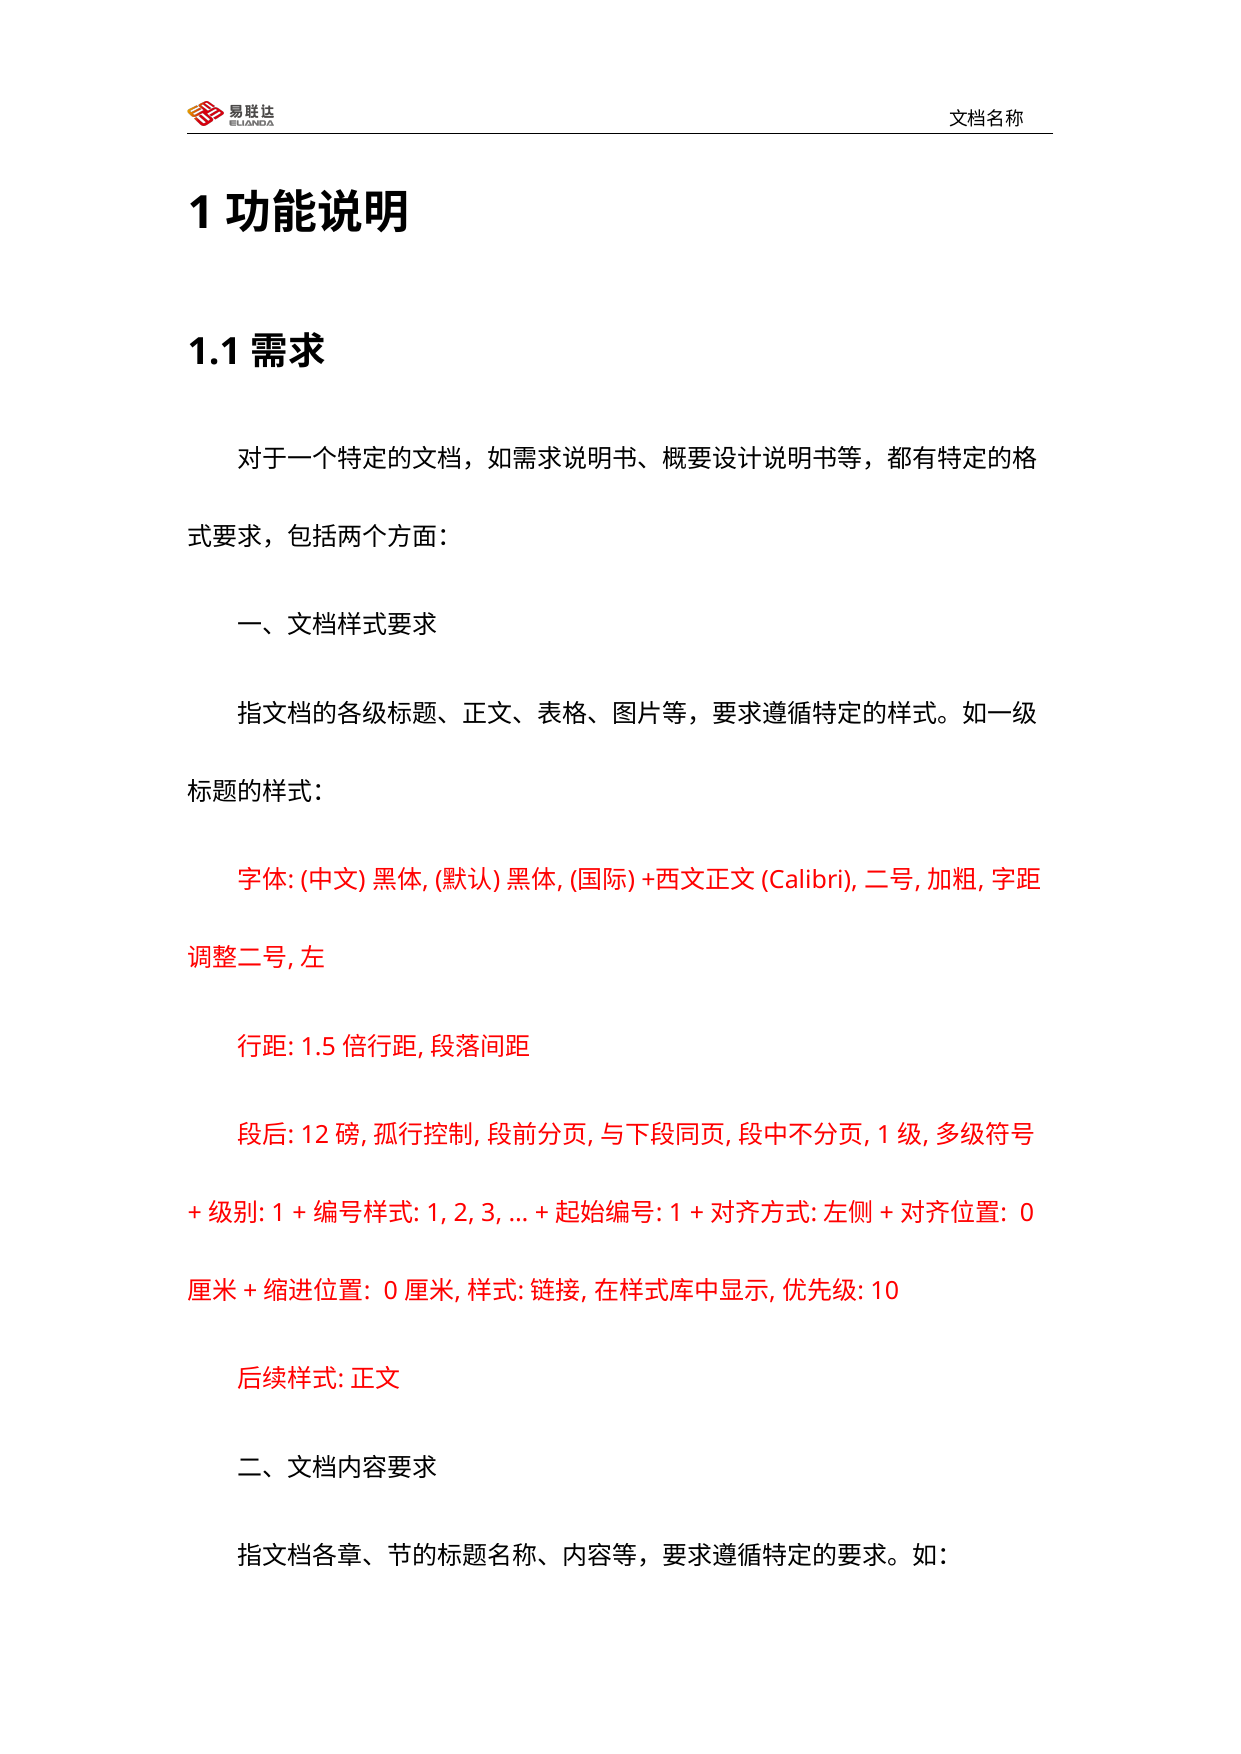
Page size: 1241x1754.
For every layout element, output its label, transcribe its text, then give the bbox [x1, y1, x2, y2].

picture [187, 101, 274, 126]
text 后续样式: 正文 [187, 1344, 1053, 1409]
text 二、文档内容要求 [187, 1433, 1053, 1498]
text 行距: 1.5 倍行距, 段落间距 [187, 1012, 1053, 1077]
subtitle 功能说明 [187, 160, 1053, 257]
text 一、文档样式要求 [187, 591, 1053, 656]
text 字体: (中文) 黑体, (默认) 黑体, (国际) +西文正文 (Calibri), 二号, 加粗, 字距调整二号, 左 [187, 845, 1053, 988]
subtitle 需求 [187, 316, 1053, 381]
text 对于一个特定的文档，如需求说明书、概要设计说明书等，都有特定的格式要求，包括两个方面： [187, 424, 1053, 567]
text 指文档的各级标题、正文、表格、图片等，要求遵循特定的样式。如一级标题的样式： [187, 679, 1053, 822]
text 段后: 12 磅, 孤行控制, 段前分页, 与下段同页, 段中不分页, 1 级, 多级符号 + 级别: 1 + 编号样式: 1, 2, 3, … + 起始编号: 1 + 对齐方式: 左侧 + 对齐位置: 0 厘米 + 缩进位置: 0 厘米, 样式: 链接, 在样式库中显示, 优先级: 10 [187, 1100, 1053, 1321]
text 指文档各章、节的标题名称、内容等，要求遵循特定的要求。如： [187, 1521, 1053, 1586]
